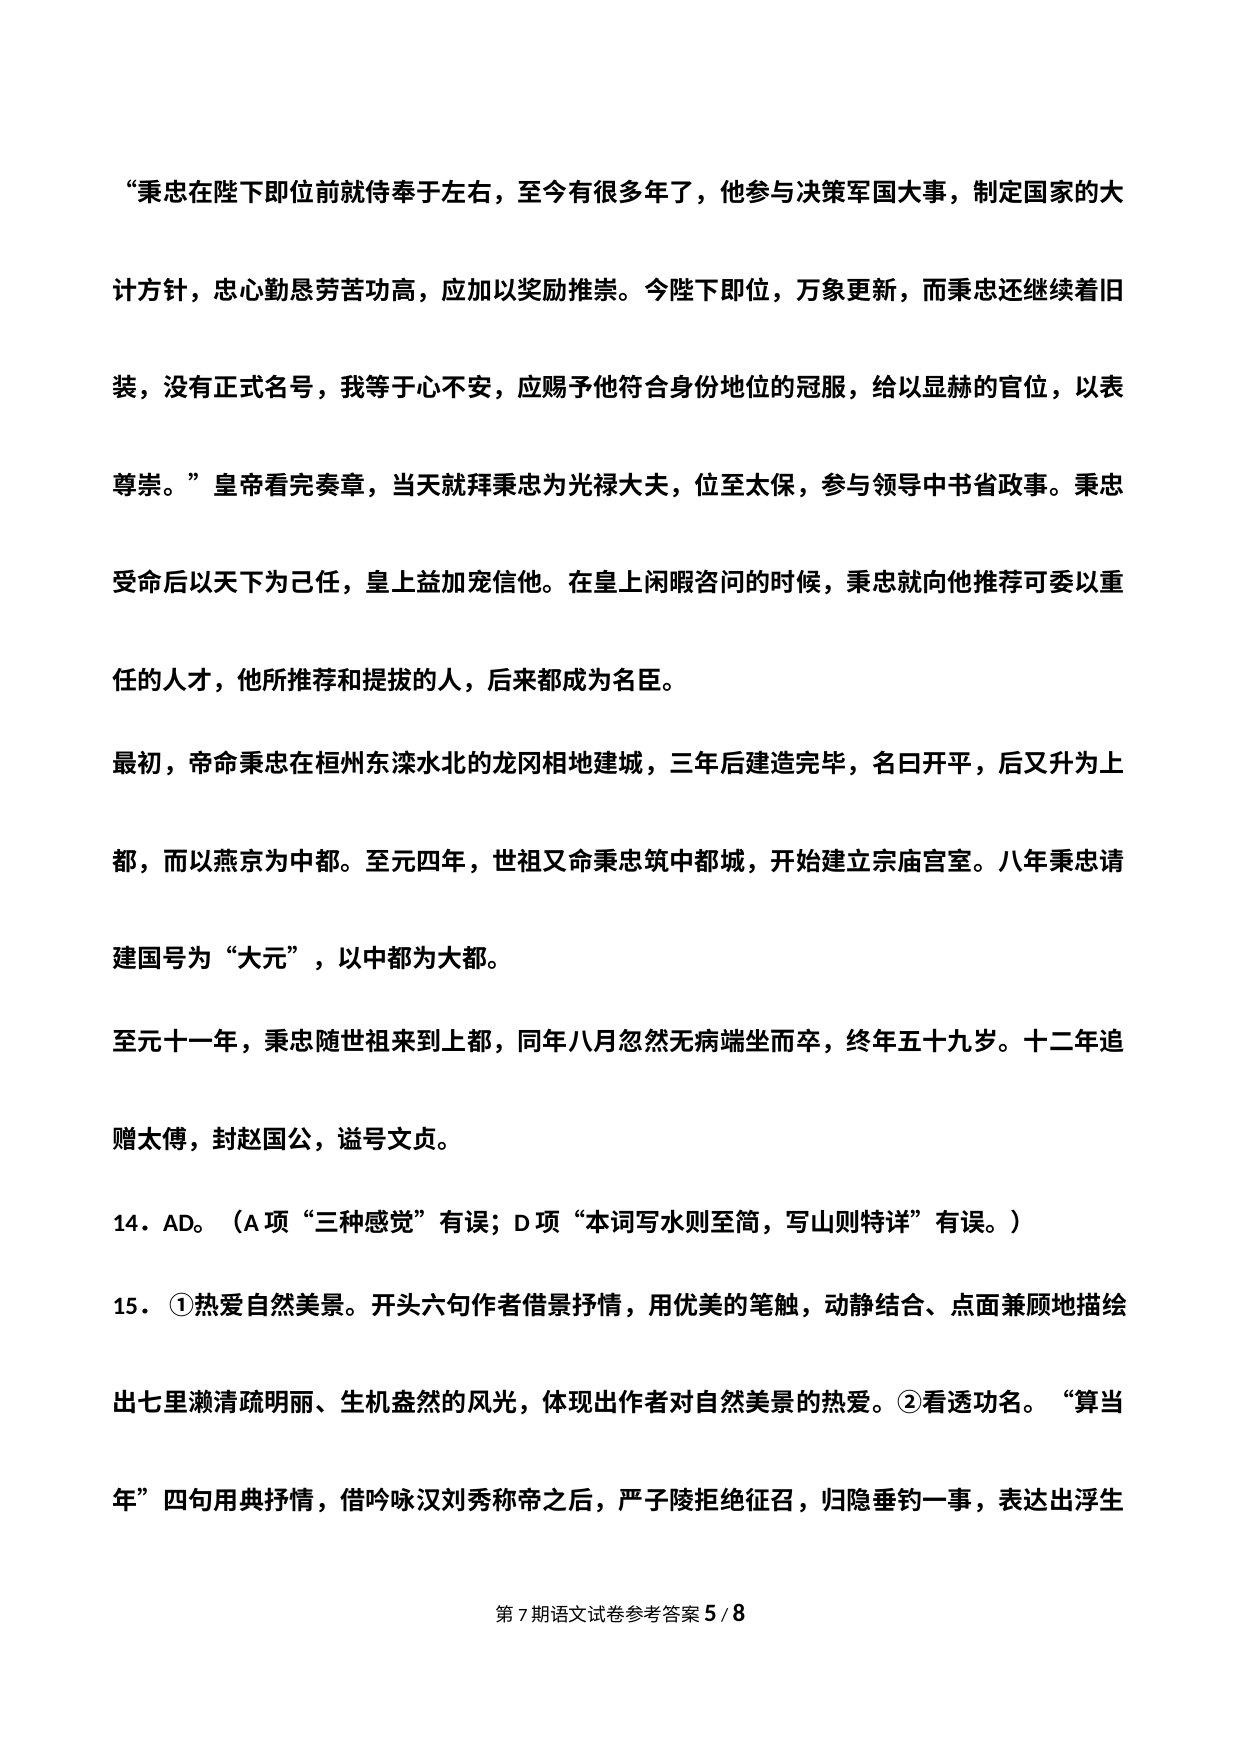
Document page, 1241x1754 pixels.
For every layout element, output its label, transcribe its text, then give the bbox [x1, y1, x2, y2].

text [112, 1271, 1128, 1531]
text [112, 158, 1128, 711]
text 至元十一年，秉忠随世祖来到上都，同年八月忽然无病端坐而卒，终年五十九岁。十二年追赠太傅，封赵国公，谥号文贞。 [112, 1007, 1128, 1170]
text 最初，帝命秉忠在桓州东滦水北的龙冈相地建城，三年后建造完毕，名曰开平，后又升为上都，而以燕京为中都。至元四年，世祖又命秉忠筑中都城，开始建立宗庙宫室。八年秉忠请建国号为“大元”，以中都为大都。 [112, 729, 1128, 989]
text 14．AD。（A项“三种感觉”有误；D项“本词写水则至简，写山则特详”有误。） [112, 1188, 1128, 1253]
